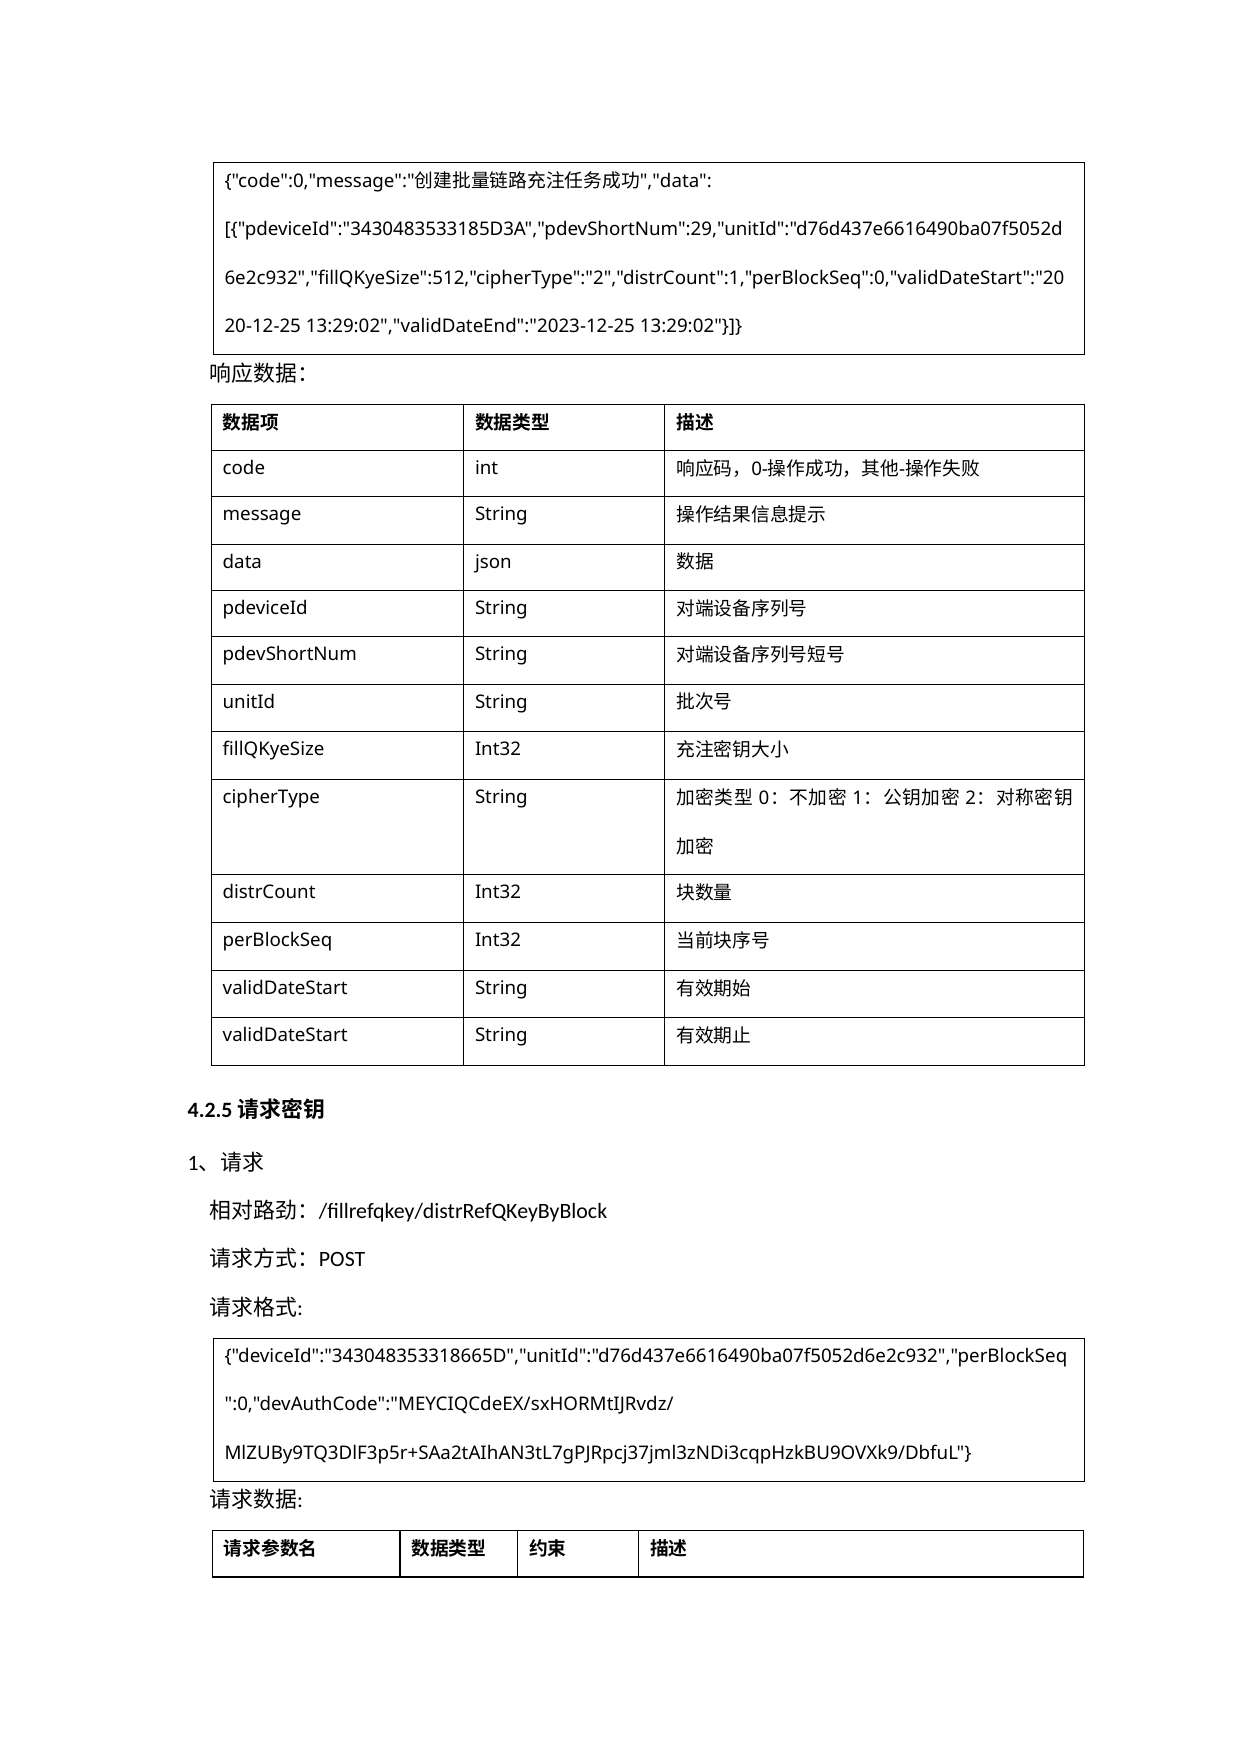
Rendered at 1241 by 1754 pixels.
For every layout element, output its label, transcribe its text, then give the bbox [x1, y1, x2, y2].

table_cell unitId [212, 685, 463, 731]
table_cell 有效期止 [665, 1018, 1084, 1065]
table_cell 对端设备序列号短号 [665, 637, 1084, 683]
table_cell 有效期始 [665, 971, 1084, 1017]
table_header 描述 [665, 405, 1084, 450]
table_cell pdevShortNum [212, 637, 463, 683]
table_cell 充注密钥大小 [665, 732, 1084, 779]
text 相对路劲：/fillrefqkey/distrRefQKeyByBlock [187, 1192, 1053, 1225]
table_header {"code":0,"message":"创建批量链路充注任务成功","data":[{"pdeviceId":"3430483533185D3A","pdevShortNum":29,"unitId":"d76d437e6616490ba07f5052d6e2c932","fillQKyeSize":512,"cipherType":"2","distrCount":1,"perBlockSeq":0,"validDateStart":"2020-12-25 13:29:02","validDateEnd":"2023-12-25 13:29:02"}]} [214, 163, 1084, 354]
table_cell perBlockSeq [212, 923, 463, 969]
table_cell 对端设备序列号 [665, 591, 1084, 636]
table_header 数据类型 [401, 1531, 517, 1576]
table_cell validDateStart [212, 971, 463, 1017]
subtitle 请求密钥 [187, 1091, 1053, 1124]
table_cell Int32 [464, 923, 664, 969]
text 请求格式: [187, 1289, 1053, 1322]
table_cell 批次号 [665, 685, 1084, 731]
table_cell data [212, 545, 463, 589]
text 响应数据： [187, 355, 1053, 388]
table_cell 操作结果信息提示 [665, 497, 1084, 543]
table_header 请求参数名 [213, 1531, 399, 1576]
table_cell String [464, 497, 664, 543]
table_cell 当前块序号 [665, 923, 1084, 969]
table_cell Int32 [464, 732, 664, 779]
table_cell cipherType [212, 780, 463, 874]
table_header 数据类型 [464, 405, 664, 450]
table_cell String [464, 637, 664, 683]
table_cell 块数量 [665, 875, 1084, 922]
table_header 约束 [518, 1531, 638, 1576]
table_cell 响应码，0-操作成功，其他-操作失败 [665, 451, 1084, 496]
table_cell distrCount [212, 875, 463, 922]
table_cell String [464, 1018, 664, 1065]
table_cell 数据 [665, 545, 1084, 589]
table_cell int [464, 451, 664, 496]
table_cell message [212, 497, 463, 543]
table_header {"deviceId":"343048353318665D","unitId":"d76d437e6616490ba07f5052d6e2c932","perBlockSeq":0,"devAuthCode":"MEYCIQCdeEX/sxHORMtIJRvdz/MlZUBy9TQ3DlF3p5r+SAa2tAIhAN3tL7gPJRpcj37jml3zNDi3cqpHzkBU9OVXk9/DbfuL"} [214, 1339, 1084, 1481]
table_cell pdeviceId [212, 591, 463, 636]
table_cell fillQKyeSize [212, 732, 463, 779]
table_cell json [464, 545, 664, 589]
table_cell code [212, 451, 463, 496]
text 请求方式：POST [187, 1241, 1053, 1273]
table_cell String [464, 971, 664, 1017]
table_cell 加密类型 0：不加密 1：公钥加密 2：对称密钥加密 [665, 780, 1084, 874]
table_header 数据项 [212, 405, 463, 450]
text 请求数据: [187, 1482, 1053, 1514]
table_cell String [464, 685, 664, 731]
table_cell String [464, 591, 664, 636]
table_header 描述 [639, 1531, 1083, 1576]
table_cell String [464, 780, 664, 874]
table_cell validDateStart [212, 1018, 463, 1065]
text 1、请求 [187, 1144, 1053, 1177]
table_cell Int32 [464, 875, 664, 922]
